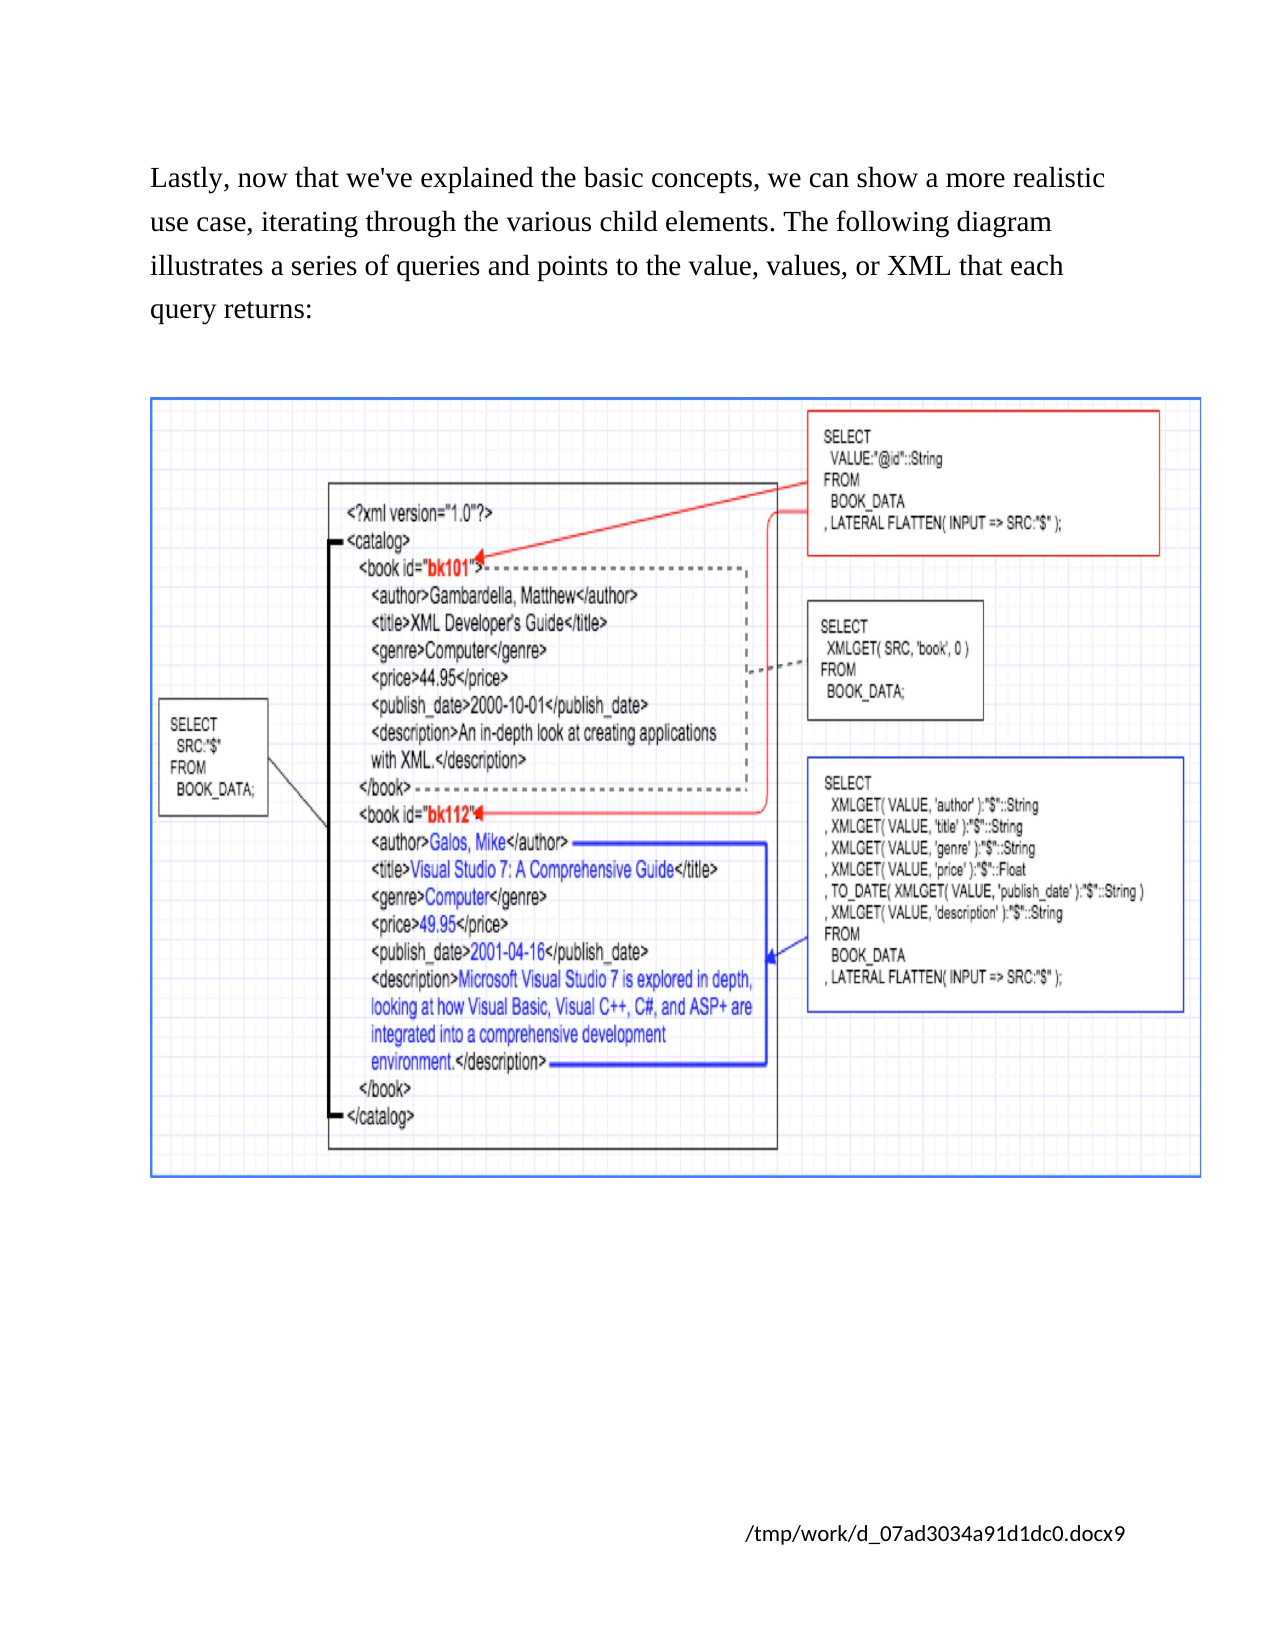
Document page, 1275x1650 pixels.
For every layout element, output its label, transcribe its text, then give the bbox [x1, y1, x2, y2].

text Lastly, now that we've explained the basic concepts, we can show a more realistic use case, iterating through the various child elements. The following diagram illustrates a series of queries and points to the value, values, or XML that each query returns: [150, 150, 1125, 325]
picture [150, 397, 1202, 1178]
